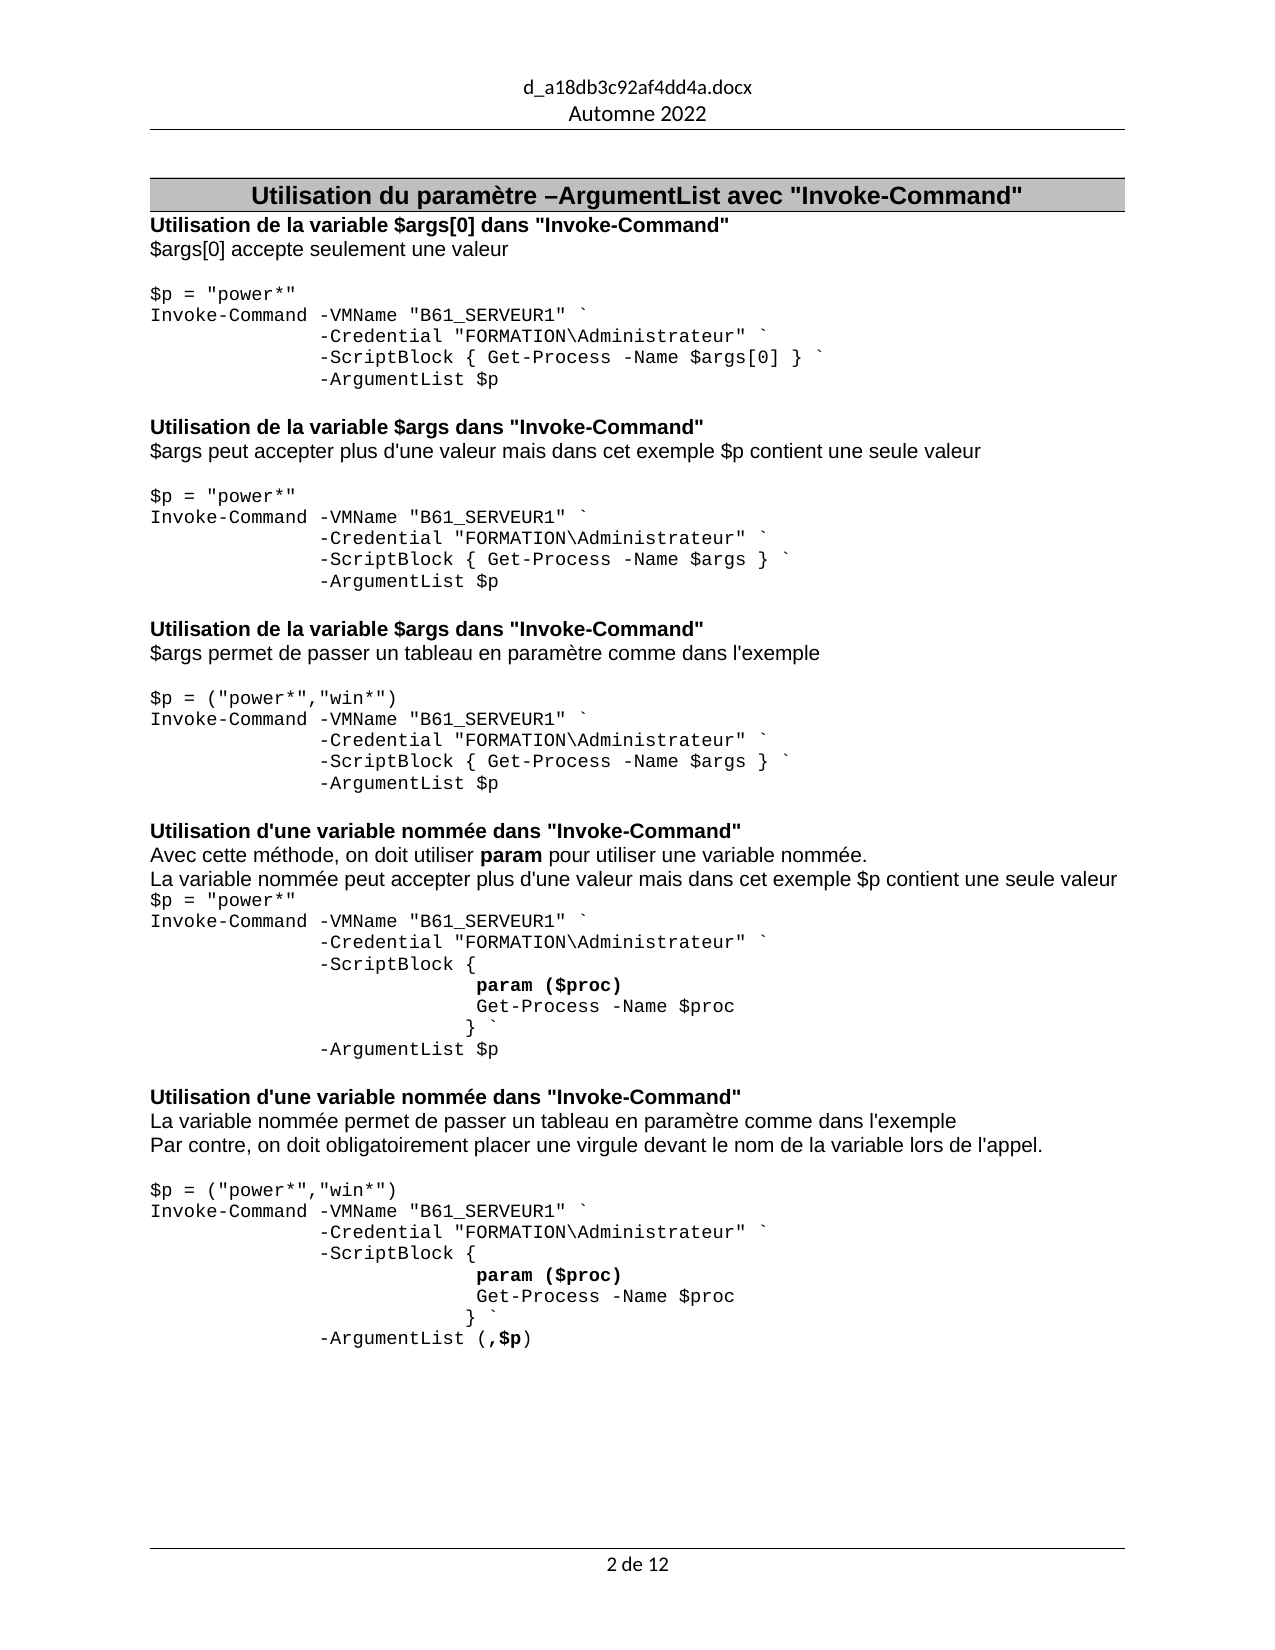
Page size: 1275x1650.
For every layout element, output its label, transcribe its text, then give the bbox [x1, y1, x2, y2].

text $p = "power*" [150, 891, 1125, 912]
text Utilisation de la variable $args dans "Invoke-Command" [150, 414, 1125, 438]
text $p = ("power*","win*") [150, 688, 1125, 710]
text param ($proc) [150, 976, 1125, 997]
text Utilisation d'une variable nommée dans "Invoke-Command" [150, 819, 1125, 843]
text La variable nommée peut accepter plus d'une valeur mais dans cet exemple $p contient une seule valeur [150, 867, 1125, 891]
text Invoke-Command -VMName "B61_SERVEUR1" ` [150, 508, 1125, 529]
text Invoke-Command -VMName "B61_SERVEUR1" ` [150, 710, 1125, 731]
text -ArgumentList (,$p) [150, 1329, 1125, 1350]
text -ArgumentList $p [150, 571, 1125, 593]
text Invoke-Command -VMName "B61_SERVEUR1" ` [150, 912, 1125, 933]
text Utilisation de la variable $args[0] dans "Invoke-Command" [150, 212, 1125, 236]
text Utilisation du paramètre –ArgumentList avec "Invoke-Command" [150, 179, 1125, 211]
text Invoke-Command -VMName "B61_SERVEUR1" ` [150, 1202, 1125, 1223]
text $p = "power*" [150, 284, 1125, 306]
text -Credential "FORMATION\Administrateur" ` [150, 731, 1125, 752]
text Get-Process -Name $proc [150, 997, 1125, 1018]
text La variable nommée permet de passer un tableau en paramètre comme dans l'exemple [150, 1108, 1125, 1132]
text -ScriptBlock { Get-Process -Name $args } ` [150, 550, 1125, 571]
text $args permet de passer un tableau en paramètre comme dans l'exemple [150, 641, 1125, 664]
text -ArgumentList $p [150, 1039, 1125, 1061]
text Utilisation d'une variable nommée dans "Invoke-Command" [150, 1084, 1125, 1108]
text -ArgumentList $p [150, 369, 1125, 391]
text Utilisation de la variable $args dans "Invoke-Command" [150, 617, 1125, 641]
text -Credential "FORMATION\Administrateur" ` [150, 1223, 1125, 1244]
text -Credential "FORMATION\Administrateur" ` [150, 529, 1125, 550]
text } ` [150, 1308, 1125, 1329]
text $p = ("power*","win*") [150, 1180, 1125, 1202]
text -ScriptBlock { [150, 954, 1125, 976]
text $args[0] accepte seulement une valeur [150, 236, 1125, 260]
text $p = "power*" [150, 486, 1125, 508]
text -ArgumentList $p [150, 773, 1125, 795]
text Get-Process -Name $proc [150, 1287, 1125, 1308]
text -Credential "FORMATION\Administrateur" ` [150, 327, 1125, 348]
text param ($proc) [150, 1265, 1125, 1287]
text -ScriptBlock { Get-Process -Name $args } ` [150, 752, 1125, 773]
text } ` [150, 1018, 1125, 1039]
text $args peut accepter plus d'une valeur mais dans cet exemple $p contient une seule valeur [150, 438, 1125, 462]
text -Credential "FORMATION\Administrateur" ` [150, 933, 1125, 954]
text Invoke-Command -VMName "B61_SERVEUR1" ` [150, 306, 1125, 327]
text Par contre, on doit obligatoirement placer une virgule devant le nom de la variable lors de l'appel. [150, 1132, 1125, 1156]
text -ScriptBlock { [150, 1244, 1125, 1265]
text Avec cette méthode, on doit utiliser param pour utiliser une variable nommée. [150, 843, 1125, 867]
text -ScriptBlock { Get-Process -Name $args[0] } ` [150, 348, 1125, 369]
